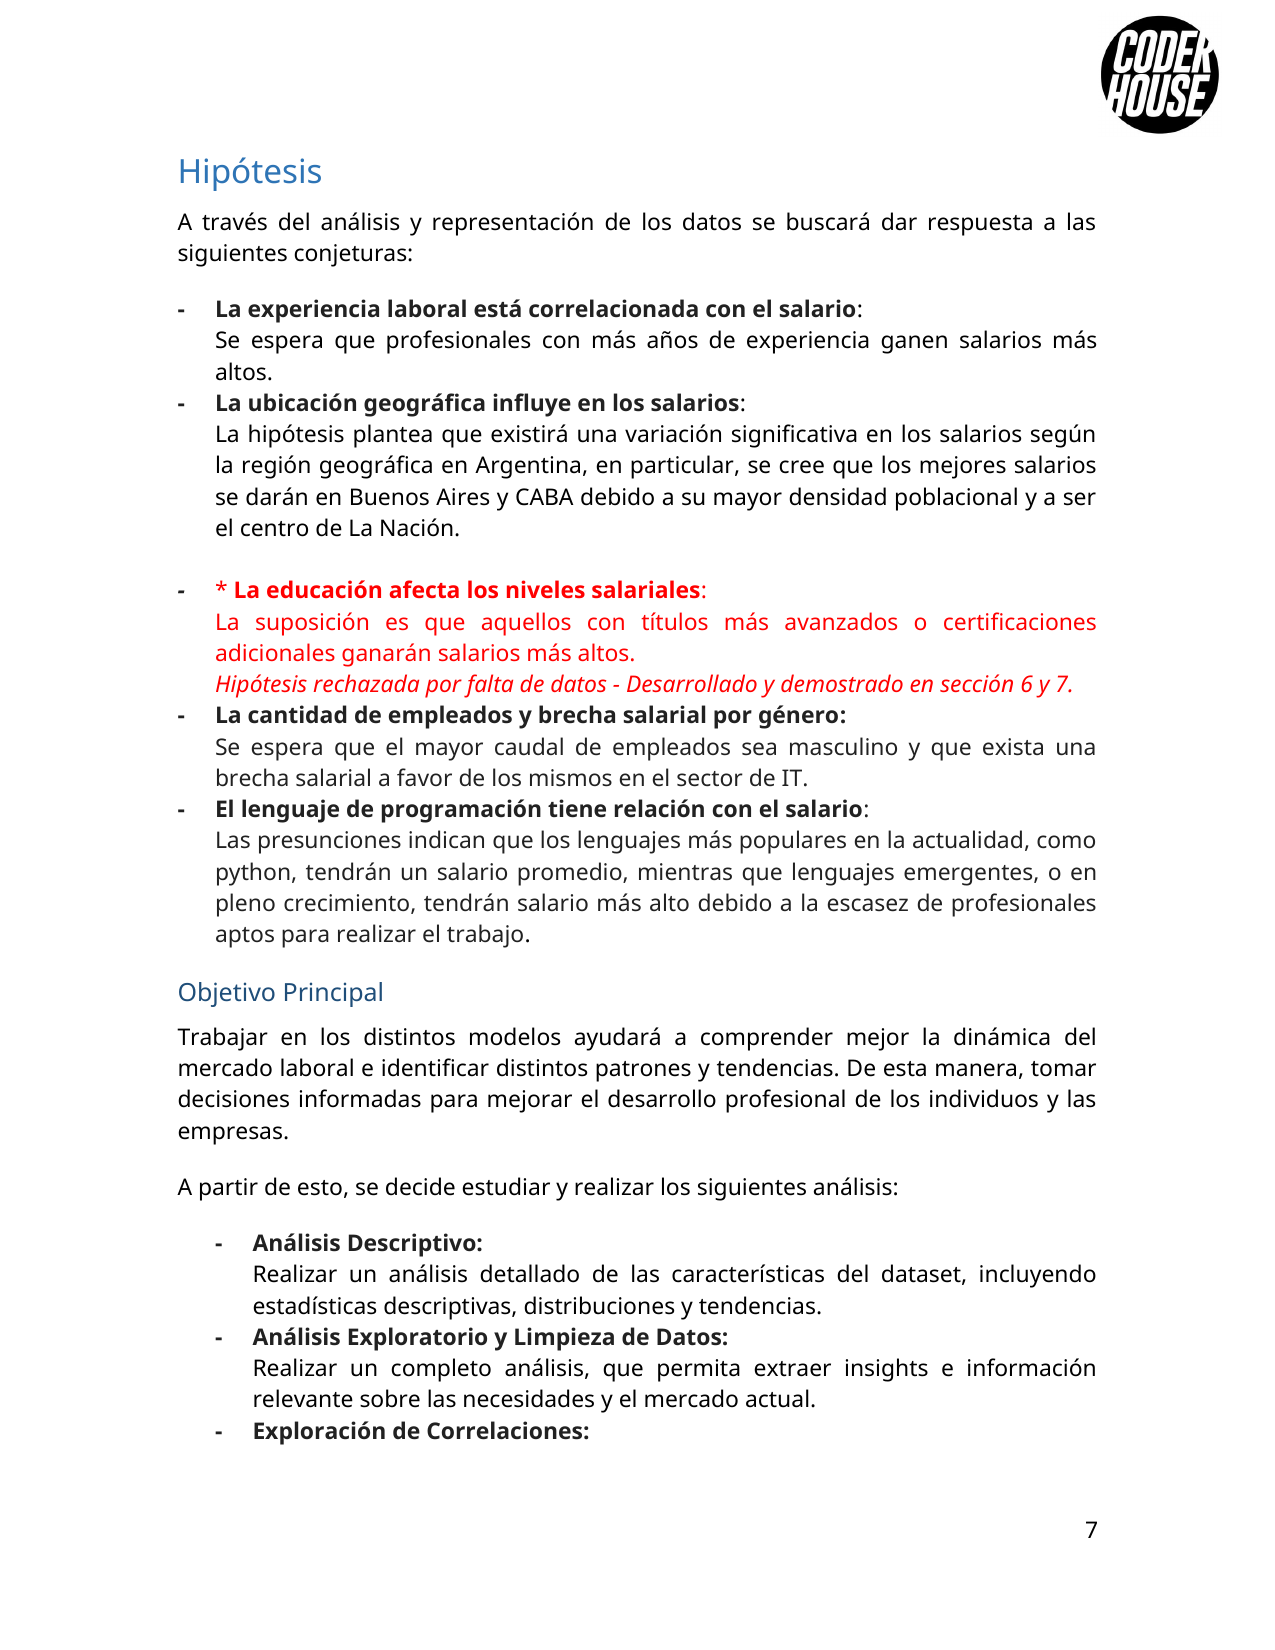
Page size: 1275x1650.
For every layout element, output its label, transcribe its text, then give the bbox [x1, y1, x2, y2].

list Análisis Descriptivo: [215, 1227, 1098, 1258]
list Realizar un completo análisis, que permita extraer insights e información relevante sobre las necesidades y el mercado actual. [252, 1352, 1098, 1414]
list * La educación afecta los niveles salariales: [177, 574, 1098, 606]
list Análisis Exploratorio y Limpieza de Datos: [215, 1321, 1098, 1352]
list Realizar un análisis detallado de las características del dataset, incluyendo estadísticas descriptivas, distribuciones y tendencias. [252, 1258, 1098, 1321]
list Se espera que el mayor caudal de empleados sea masculino y que exista una brecha salarial a favor de los mismos en el sector de IT. [215, 731, 1098, 793]
subtitle Objetivo Principal [177, 974, 1098, 1008]
list Las presunciones indican que los lenguajes más populares en la actualidad, como python, tendrán un salario promedio, mientras que lenguajes emergentes, o en pleno crecimiento, tendrán salario más alto debido a la escasez de profesionales aptos para realizar el trabajo. [215, 824, 1098, 949]
list La ubicación geográfica influye en los salarios: [177, 387, 1098, 418]
subtitle Hipótesis [177, 148, 1098, 193]
list La cantidad de empleados y brecha salarial por género: [177, 699, 1098, 731]
list Hipótesis rechazada por falta de datos - Desarrollado y demostrado en sección 6 y 7. [215, 668, 1098, 699]
picture [1097, 12, 1222, 137]
list La suposición es que aquellos con títulos más avanzados o certificaciones adicionales ganarán salarios más altos. [215, 606, 1098, 668]
list La experiencia laboral está correlacionada con el salario: [177, 293, 1098, 324]
list Se espera que profesionales con más años de experiencia ganen salarios más altos. [215, 324, 1098, 387]
text A partir de esto, se decide estudiar y realizar los siguientes análisis: [177, 1171, 1098, 1202]
text Trabajar en los distintos modelos ayudará a comprender mejor la dinámica del mercado laboral e identificar distintos patrones y tendencias. De esta manera, tomar decisiones informadas para mejorar el desarrollo profesional de los individuos y las empresas. [177, 1021, 1098, 1146]
text A través del análisis y representación de los datos se buscará dar respuesta a las siguientes conjeturas: [177, 206, 1098, 268]
list Exploración de Correlaciones: [215, 1414, 1098, 1446]
list El lenguaje de programación tiene relación con el salario: [177, 793, 1098, 824]
